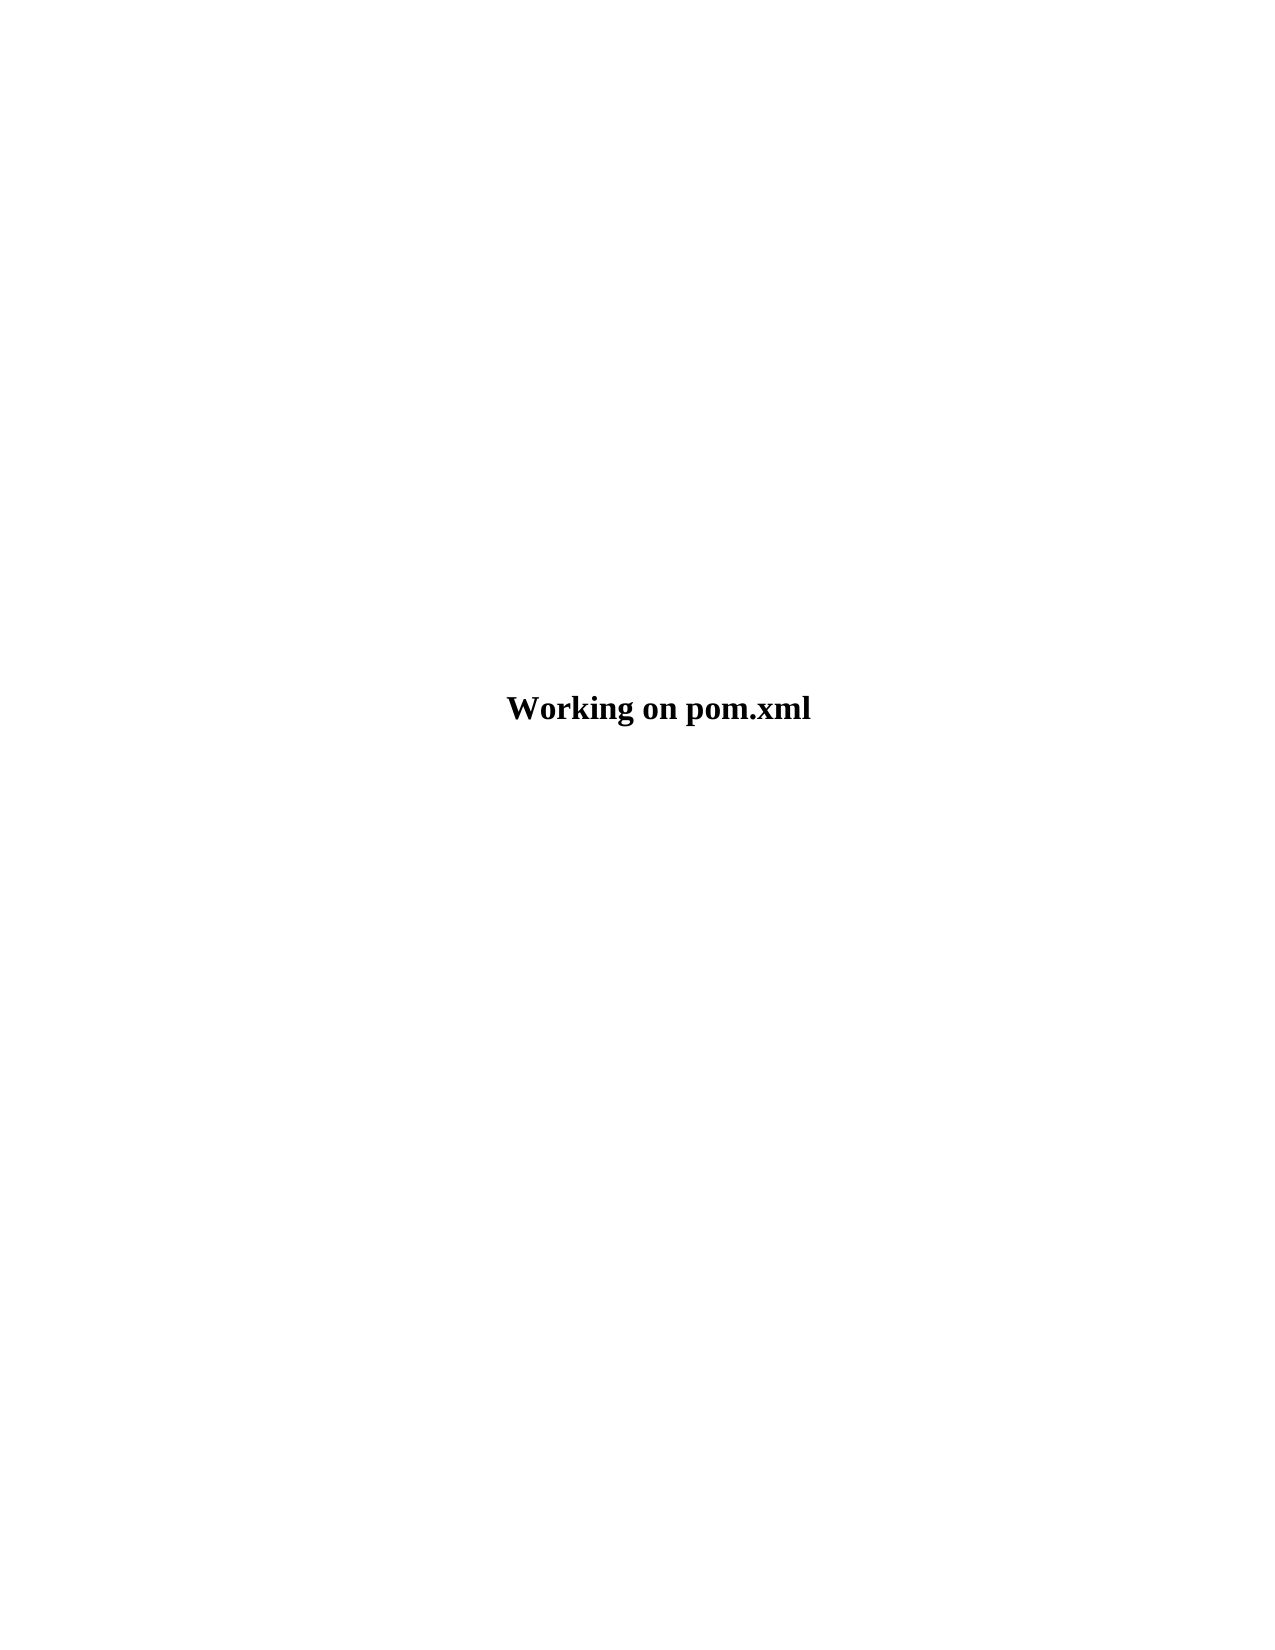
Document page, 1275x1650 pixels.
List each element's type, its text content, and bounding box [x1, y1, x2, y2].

subtitle Working on pom.xml [150, 688, 1125, 727]
